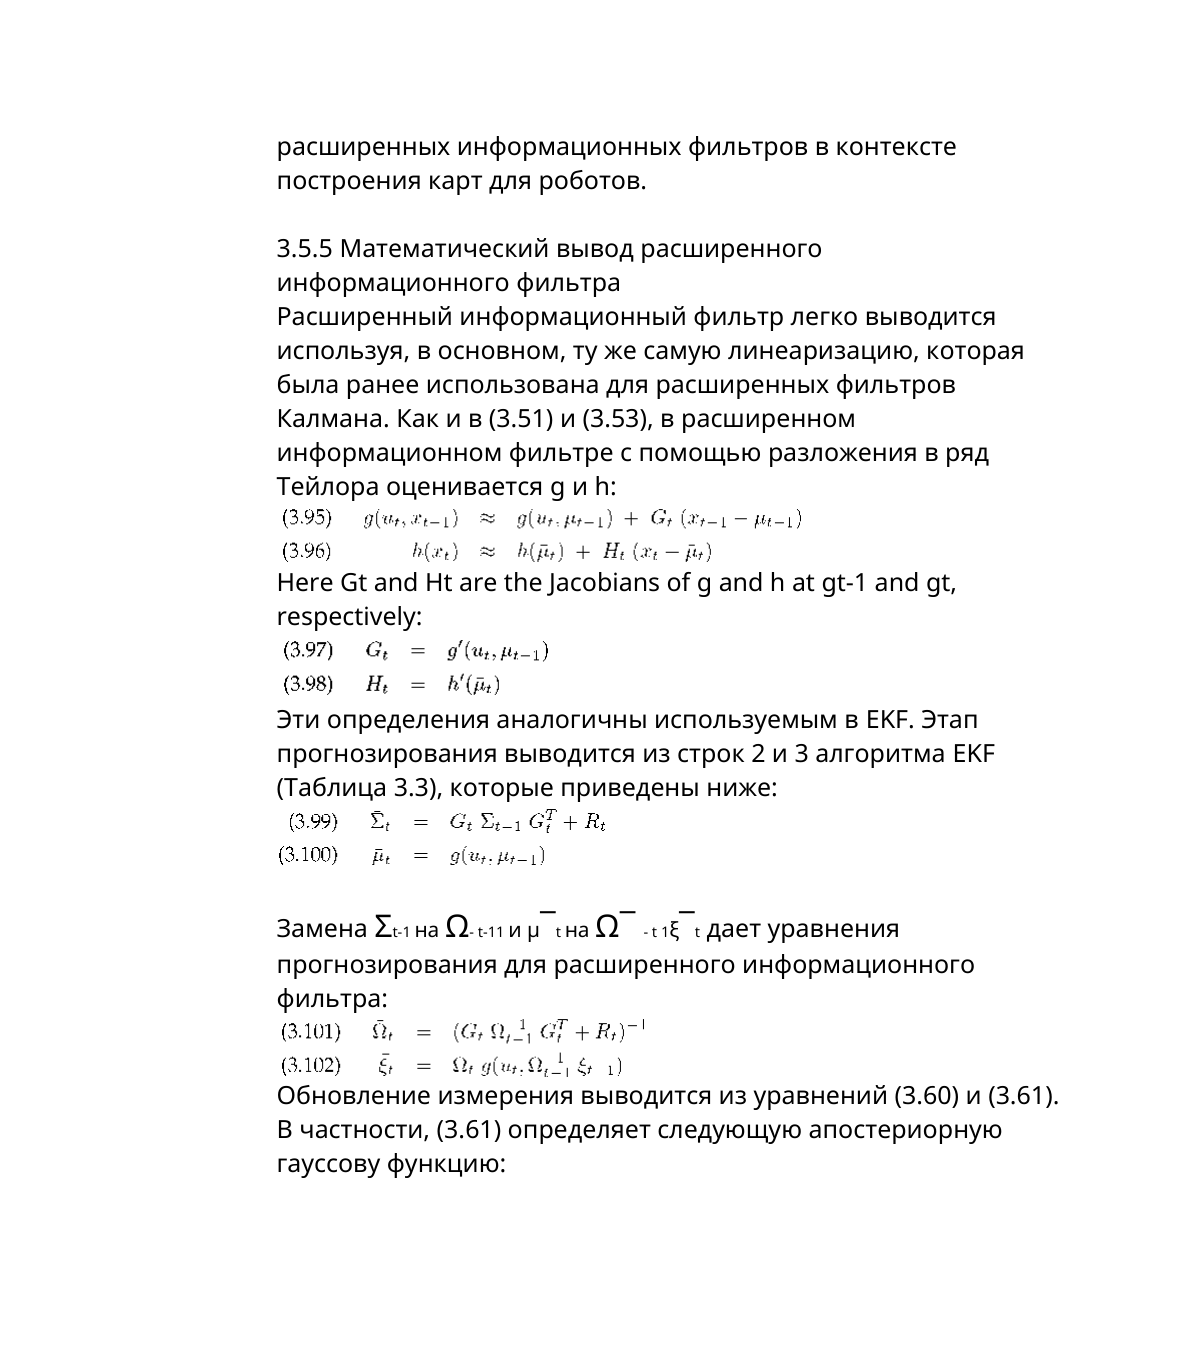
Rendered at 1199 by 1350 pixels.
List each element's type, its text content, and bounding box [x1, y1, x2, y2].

picture [276, 803, 610, 870]
text Обновление измерения выводится из уравнений (3.60) и (3.61). В частности, (3.61) определяет следующую апостериорную гауссову функцию: [276, 1077, 1061, 1180]
picture [276, 1014, 654, 1078]
text Эти определения аналогичны используемым в EKF. Этап прогнозирования выводится из строк 2 и 3 алгоритма EKF (Таблица 3.3), которые приведены ниже: [276, 701, 1061, 870]
text Расширенный информационный фильтр легко выводится используя, в основном, ту же самую линеаризацию, которая была ранее использована для расширенных фильтров Калмана. Как и в (3.51) и (3.53), в расширенном информационном фильтре с помощью разложения в ряд Тейлора оценивается g и h: [276, 299, 1061, 503]
text Замена Σt-1 на Ω- t-11 и μ¯t на Ω¯ - t 1ξ¯t дает уравнения прогнозирования для расширенного информационного фильтра: [276, 904, 1061, 1014]
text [276, 128, 1061, 197]
picture [276, 503, 807, 565]
picture [276, 632, 552, 702]
text 3.5.5 Математический вывод расширенного информационного фильтра [276, 231, 1061, 299]
text Here Gt and Ht are the Jacobians of g and h at gt-1 and gt, respectively: [276, 564, 1061, 632]
